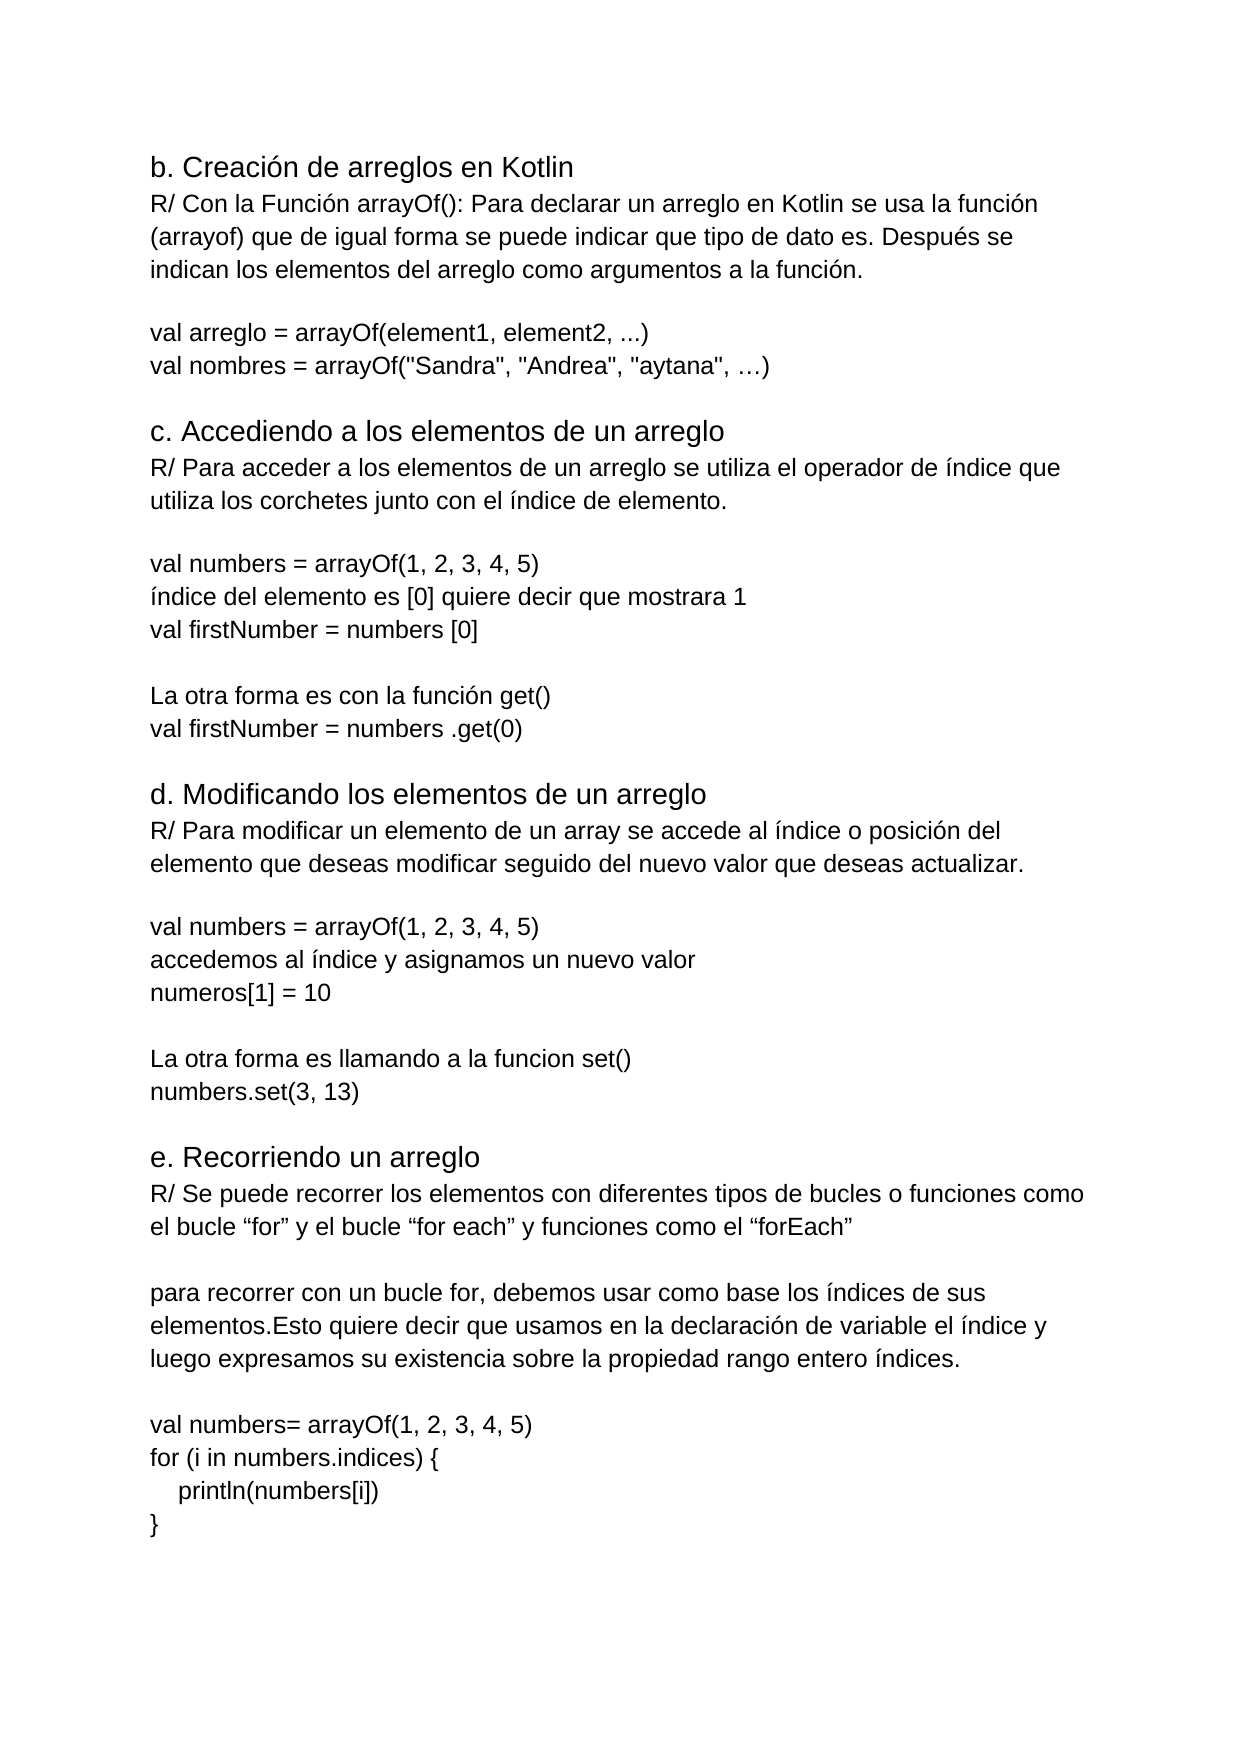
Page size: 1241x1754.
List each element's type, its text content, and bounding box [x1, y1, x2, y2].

text e. Recorriendo un arreglo [150, 1140, 1090, 1174]
text índice del elemento es [0] quiere decir que mostrara 1 [150, 582, 1090, 611]
text para recorrer con un bucle for, debemos usar como base los índices de sus elementos.Esto quiere decir que usamos en la declaración de variable el índice y luego expresamos su existencia sobre la propiedad rango entero índices. [150, 1278, 1090, 1373]
text val arreglo = arrayOf(element1, element2, ...) [150, 318, 1090, 347]
text val numbers = arrayOf(1, 2, 3, 4, 5) [150, 549, 1090, 578]
text numbers.set(3, 13) [150, 1077, 1090, 1106]
text R/ Con la Función arrayOf(): Para declarar un arreglo en Kotlin se usa la función (arrayof) que de igual forma se puede indicar que tipo de dato es. Después se indican los elementos del arreglo como argumentos a la función. [150, 188, 1090, 283]
text La otra forma es con la función get() [150, 681, 1090, 710]
text val nombres = arrayOf("Sandra", "Andrea", "aytana", …) [150, 351, 1090, 379]
text La otra forma es llamando a la funcion set() [150, 1044, 1090, 1073]
text R/ Para acceder a los elementos de un arreglo se utiliza el operador de índice que utiliza los corchetes junto con el índice de elemento. [150, 453, 1090, 514]
text val numbers= arrayOf(1, 2, 3, 4, 5) [150, 1410, 1090, 1439]
text } [150, 1509, 1090, 1538]
text b. Creación de arreglos en Kotlin [150, 150, 1090, 183]
text for (i in numbers.indices) { [150, 1443, 1090, 1472]
text val numbers = arrayOf(1, 2, 3, 4, 5) [150, 912, 1090, 941]
text d. Modificando los elementos de un arreglo [150, 777, 1090, 811]
text println(numbers[i]) [150, 1476, 1090, 1505]
text accedemos al índice y asignamos un nuevo valor [150, 945, 1090, 974]
text val firstNumber = numbers [0] [150, 615, 1090, 644]
text R/ Se puede recorrer los elementos con diferentes tipos de bucles o funciones como el bucle “for” y el bucle “for each” y funciones como el “forEach” [150, 1179, 1090, 1241]
text val firstNumber = numbers .get(0) [150, 714, 1090, 743]
text c. Accediendo a los elementos de un arreglo [150, 414, 1090, 448]
text R/ Para modificar un elemento de un array se accede al índice o posición del elemento que deseas modificar seguido del nuevo valor que deseas actualizar. [150, 816, 1090, 877]
text numeros[1] = 10 [150, 978, 1090, 1007]
